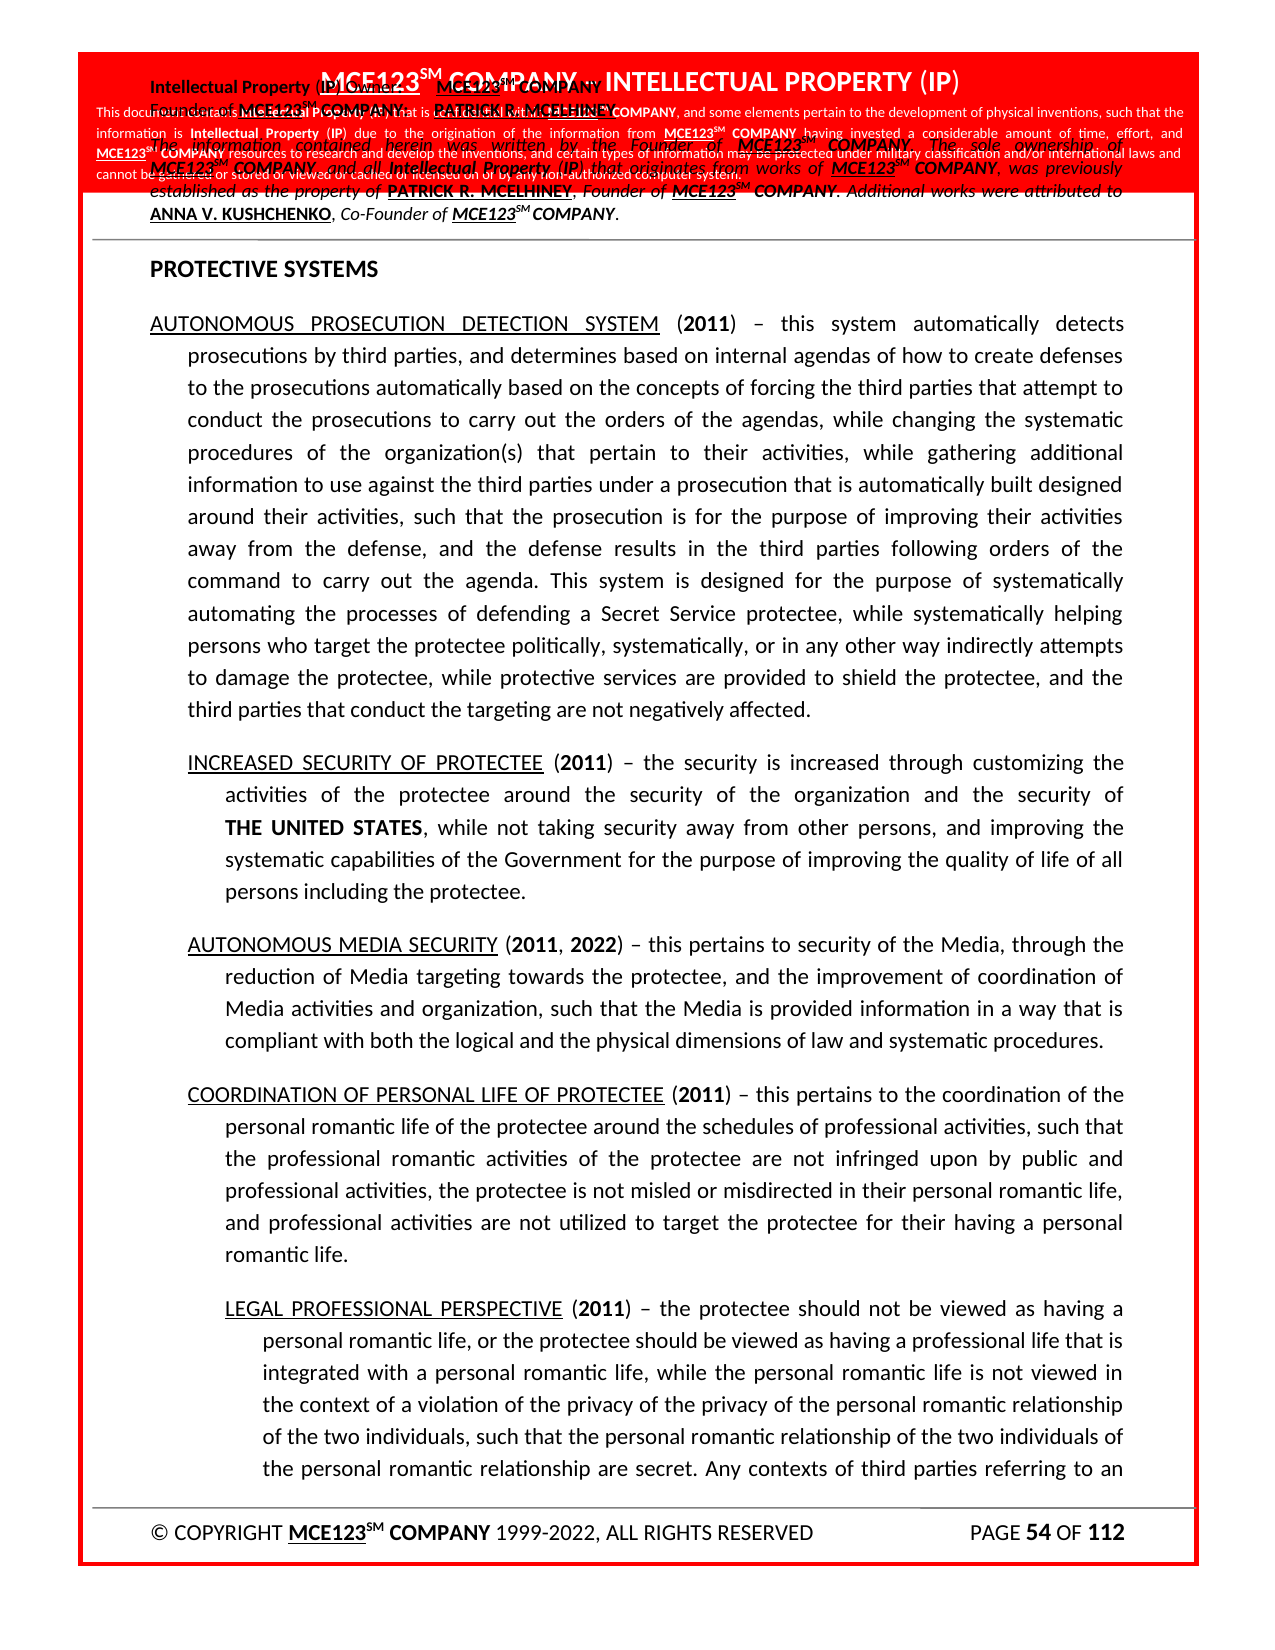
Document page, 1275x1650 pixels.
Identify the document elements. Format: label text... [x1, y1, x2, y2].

text PROTECTIVE SYSTEMS [150, 253, 1125, 284]
text AUTONOMOUS PROSECUTION DETECTION SYSTEM (2011) – this system automatically detects prosecutions by third parties, and determines based on internal agendas of how to create defenses to the prosecutions automatically based on the concepts of forcing the third parties that attempt to conduct the prosecutions to carry out the orders of the agendas, while changing the systematic procedures of the organization(s) that pertain to their activities, while gathering additional information to use against the third parties under a prosecution that is automatically built designed around their activities, such that the prosecution is for the purpose of improving their activities away from the defense, and the defense results in the third parties following orders of the command to carry out the agenda. This system is designed for the purpose of systematically automating the processes of defending a Secret Service protectee, while systematically helping persons who target the protectee politically, systematically, or in any other way indirectly attempts to damage the protectee, while protective services are provided to shield the protectee, and the third parties that conduct the targeting are not negatively affected. [150, 309, 1125, 723]
text INCREASED SECURITY OF PROTECTEE (2011) – the security is increased through customizing the activities of the protectee around the security of the organization and the security of THE UNITED STATES, while not taking security away from other persons, and improving the systematic capabilities of the Government for the purpose of improving the quality of life of all persons including the protectee. [187, 748, 1125, 905]
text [225, 1294, 1125, 1483]
text COORDINATION OF PERSONAL LIFE OF PROTECTEE (2011) – this pertains to the coordination of the personal romantic life of the protectee around the schedules of professional activities, such that the professional romantic activities of the protectee are not infringed upon by public and professional activities, the protectee is not misled or misdirected in their personal romantic life, and professional activities are not utilized to target the protectee for their having a personal romantic life. [187, 1080, 1125, 1269]
text AUTONOMOUS MEDIA SECURITY (2011, 2022) – this pertains to security of the Media, through the reduction of Media targeting towards the protectee, and the improvement of coordination of Media activities and organization, such that the Media is provided information in a way that is compliant with both the logical and the physical dimensions of law and systematic procedures. [187, 930, 1125, 1055]
